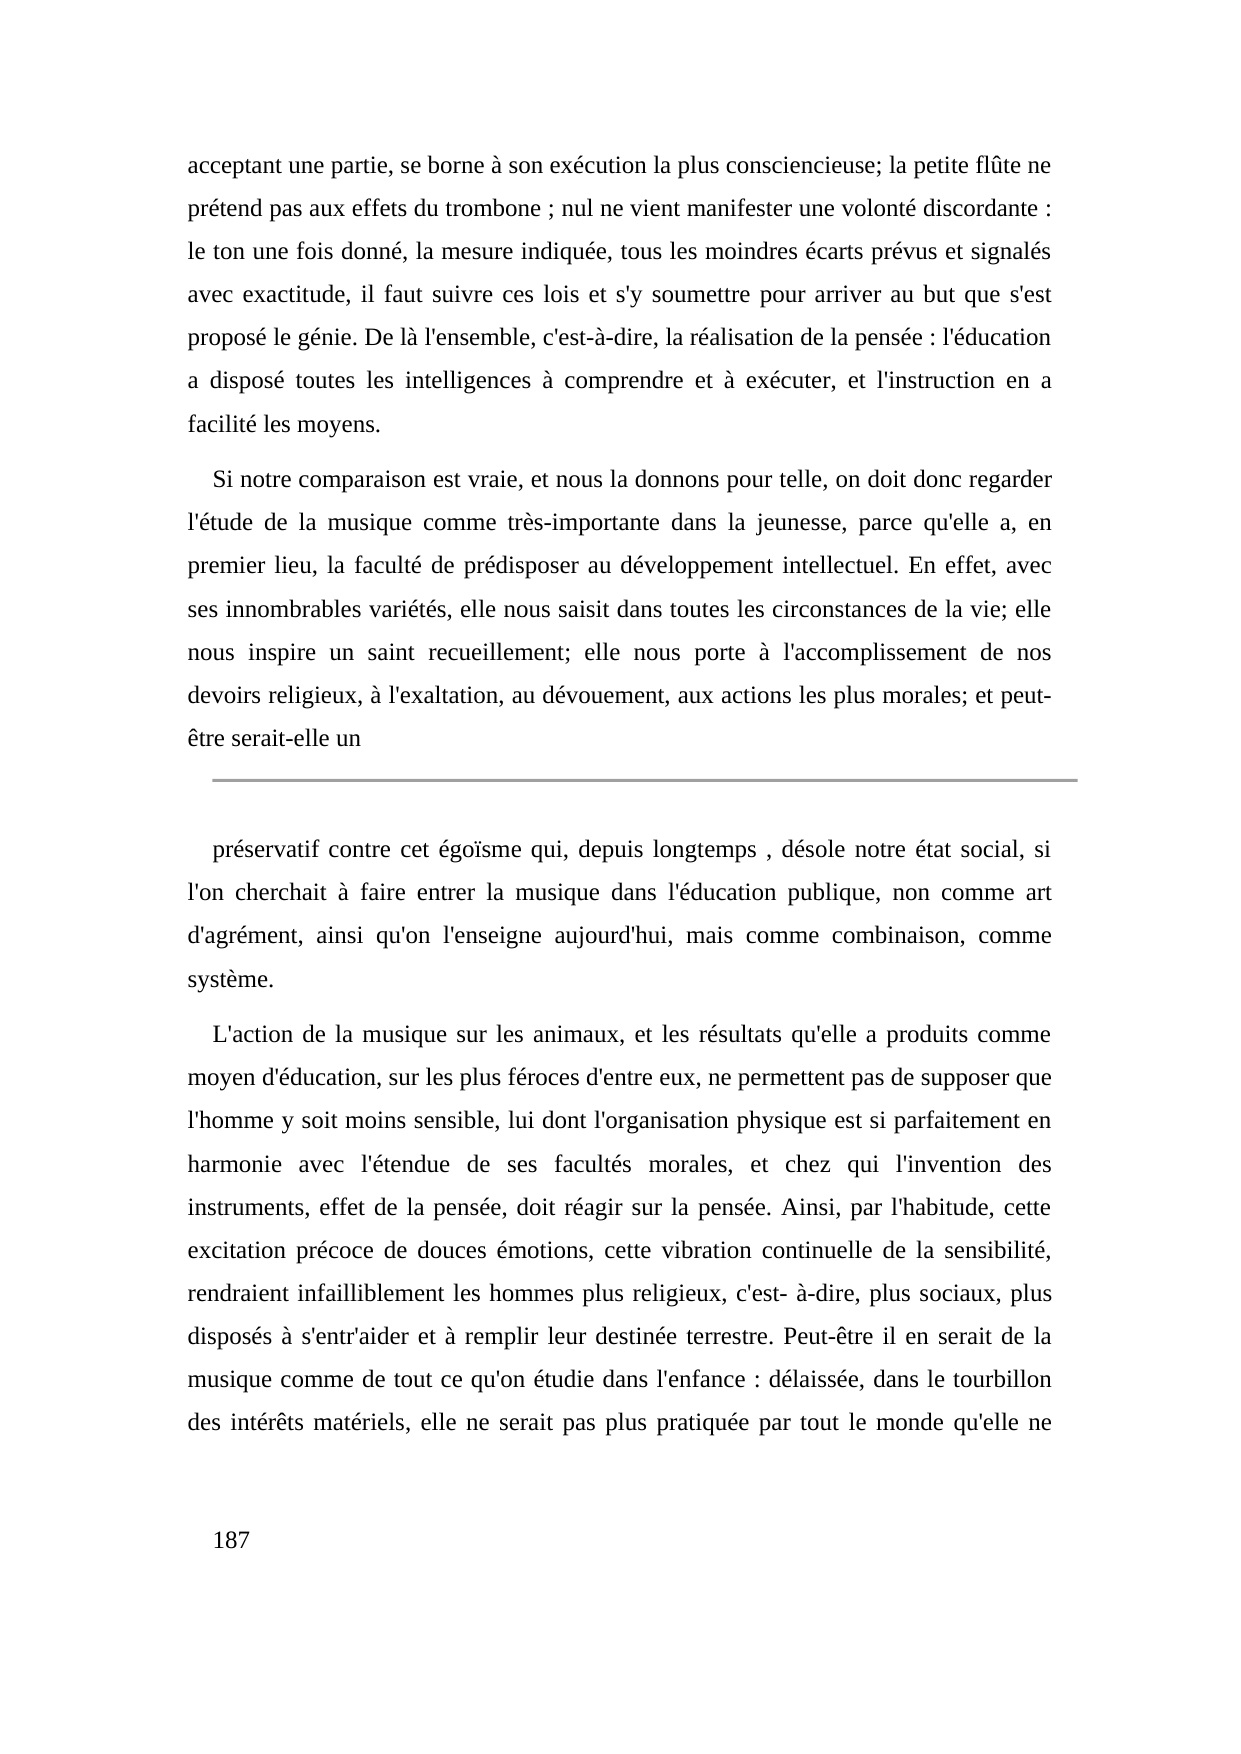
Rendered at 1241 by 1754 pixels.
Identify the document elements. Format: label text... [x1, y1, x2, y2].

text Si notre comparaison est vraie, et nous la donnons pour telle, on doit donc regarder l'étude de la musique comme très-importante dans la jeunesse, parce qu'elle a, en premier lieu, la faculté de prédisposer au développement intellectuel. En effet, avec ses innombrables variétés, elle nous saisit dans toutes les circonstances de la vie; elle nous inspire un saint recueillement; elle nous porte à l'accomplissement de nos devoirs religieux, à l'exaltation, au dévouement, aux actions les plus morales; et peut-être serait-elle un [187, 464, 1053, 752]
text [187, 1019, 1053, 1436]
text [187, 150, 1053, 437]
text préservatif contre cet égoïsme qui, depuis longtemps , désole notre état social, si l'on cherchait à faire entrer la musique dans l'éducation publique, non comme art d'agrément, ainsi qu'on l'enseigne aujourd'hui, mais comme combinaison, comme système. [187, 834, 1053, 992]
